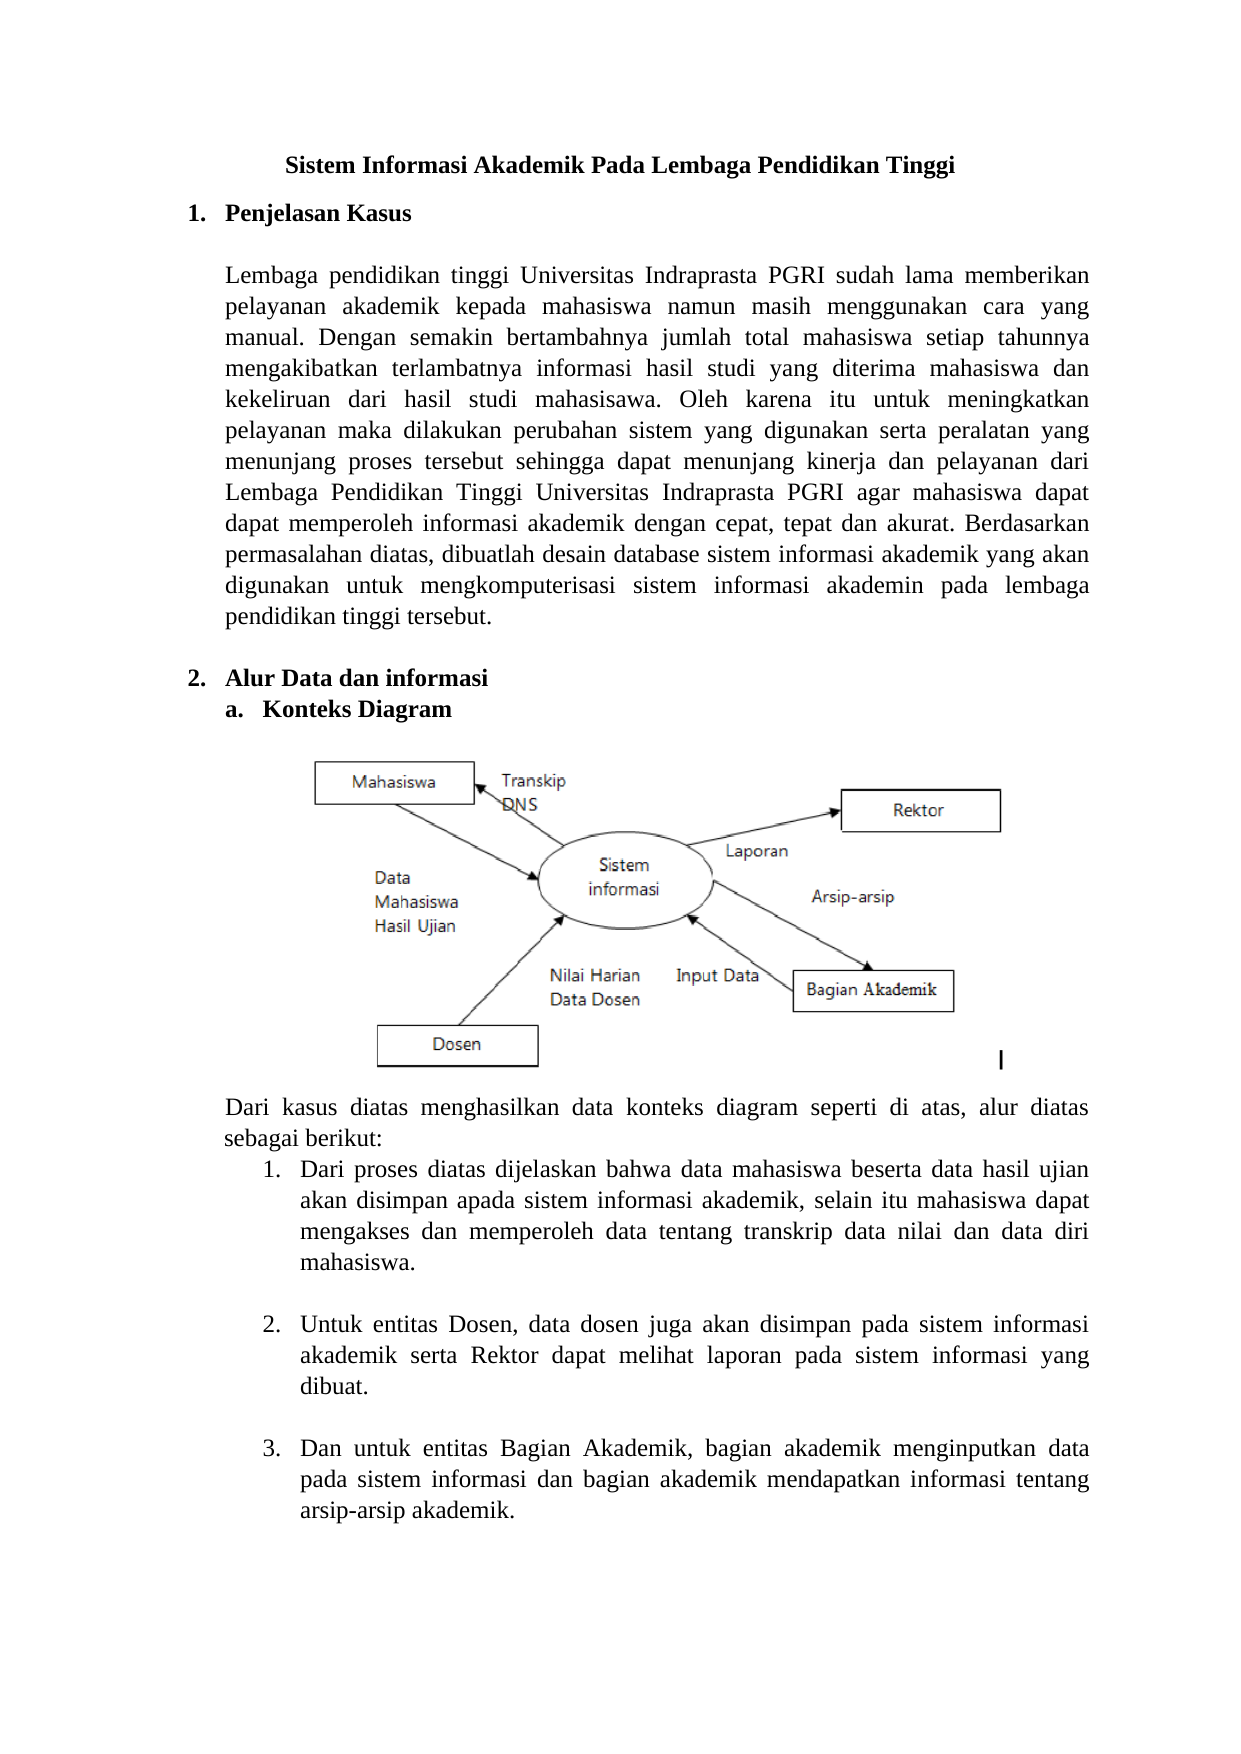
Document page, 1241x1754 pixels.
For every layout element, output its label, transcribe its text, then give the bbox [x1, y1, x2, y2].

list Untuk entitas Dosen, data dosen juga akan disimpan pada sistem informasi akademik serta Rektor dapat melihat laporan pada sistem informasi yang dibuat. [262, 1309, 1090, 1400]
list Lembaga pendidikan tinggi Universitas Indraprasta PGRI sudah lama memberikan pelayanan akademik kepada mahasiswa namun masih menggunakan cara yang manual. Dengan semakin bertambahnya jumlah total mahasiswa setiap tahunnya mengakibatkan terlambatnya informasi hasil studi yang diterima mahasiswa dan kekeliruan dari hasil studi mahasisawa. Oleh karena itu untuk meningkatkan pelayanan maka dilakukan perubahan sistem yang digunakan serta peralatan yang menunjang proses tersebut sehingga dapat menunjang kinerja dan pelayanan dari Lembaga Pendidikan Tinggi Universitas Indraprasta PGRI agar mahasiswa dapat dapat memperoleh informasi akademik dengan cepat, tepat dan akurat. Berdasarkan permasalahan diatas, dibuatlah desain database sistem informasi akademik yang akan digunakan untuk mengkomputerisasi sistem informasi akademin pada lembaga pendidikan tinggi tersebut. [225, 260, 1090, 630]
list Dari kasus diatas menghasilkan data konteks diagram seperti di atas, alur diatas sebagai berikut: [224, 1092, 1090, 1152]
list Dari proses diatas dijelaskan bahwa data mahasiswa beserta data hasil ujian akan disimpan apada sistem informasi akademik, selain itu mahasiswa dapat mengakses dan memperoleh data tentang transkrip data nilai dan data diri mahasiswa. [262, 1154, 1090, 1276]
list Alur Data dan informasi [187, 663, 1090, 692]
list Dan untuk entitas Bagian Akademik, bagian akademik menginputkan data pada sistem informasi dan bagian akademik mendapatkan informasi tentang arsip-arsip akademik. [262, 1433, 1090, 1524]
list Konteks Diagram [225, 694, 1090, 723]
picture [308, 756, 1006, 1078]
list Penjelasan Kasus [187, 198, 1090, 226]
text Sistem Informasi Akademik Pada Lembaga Pendidikan Tinggi [150, 150, 1090, 179]
